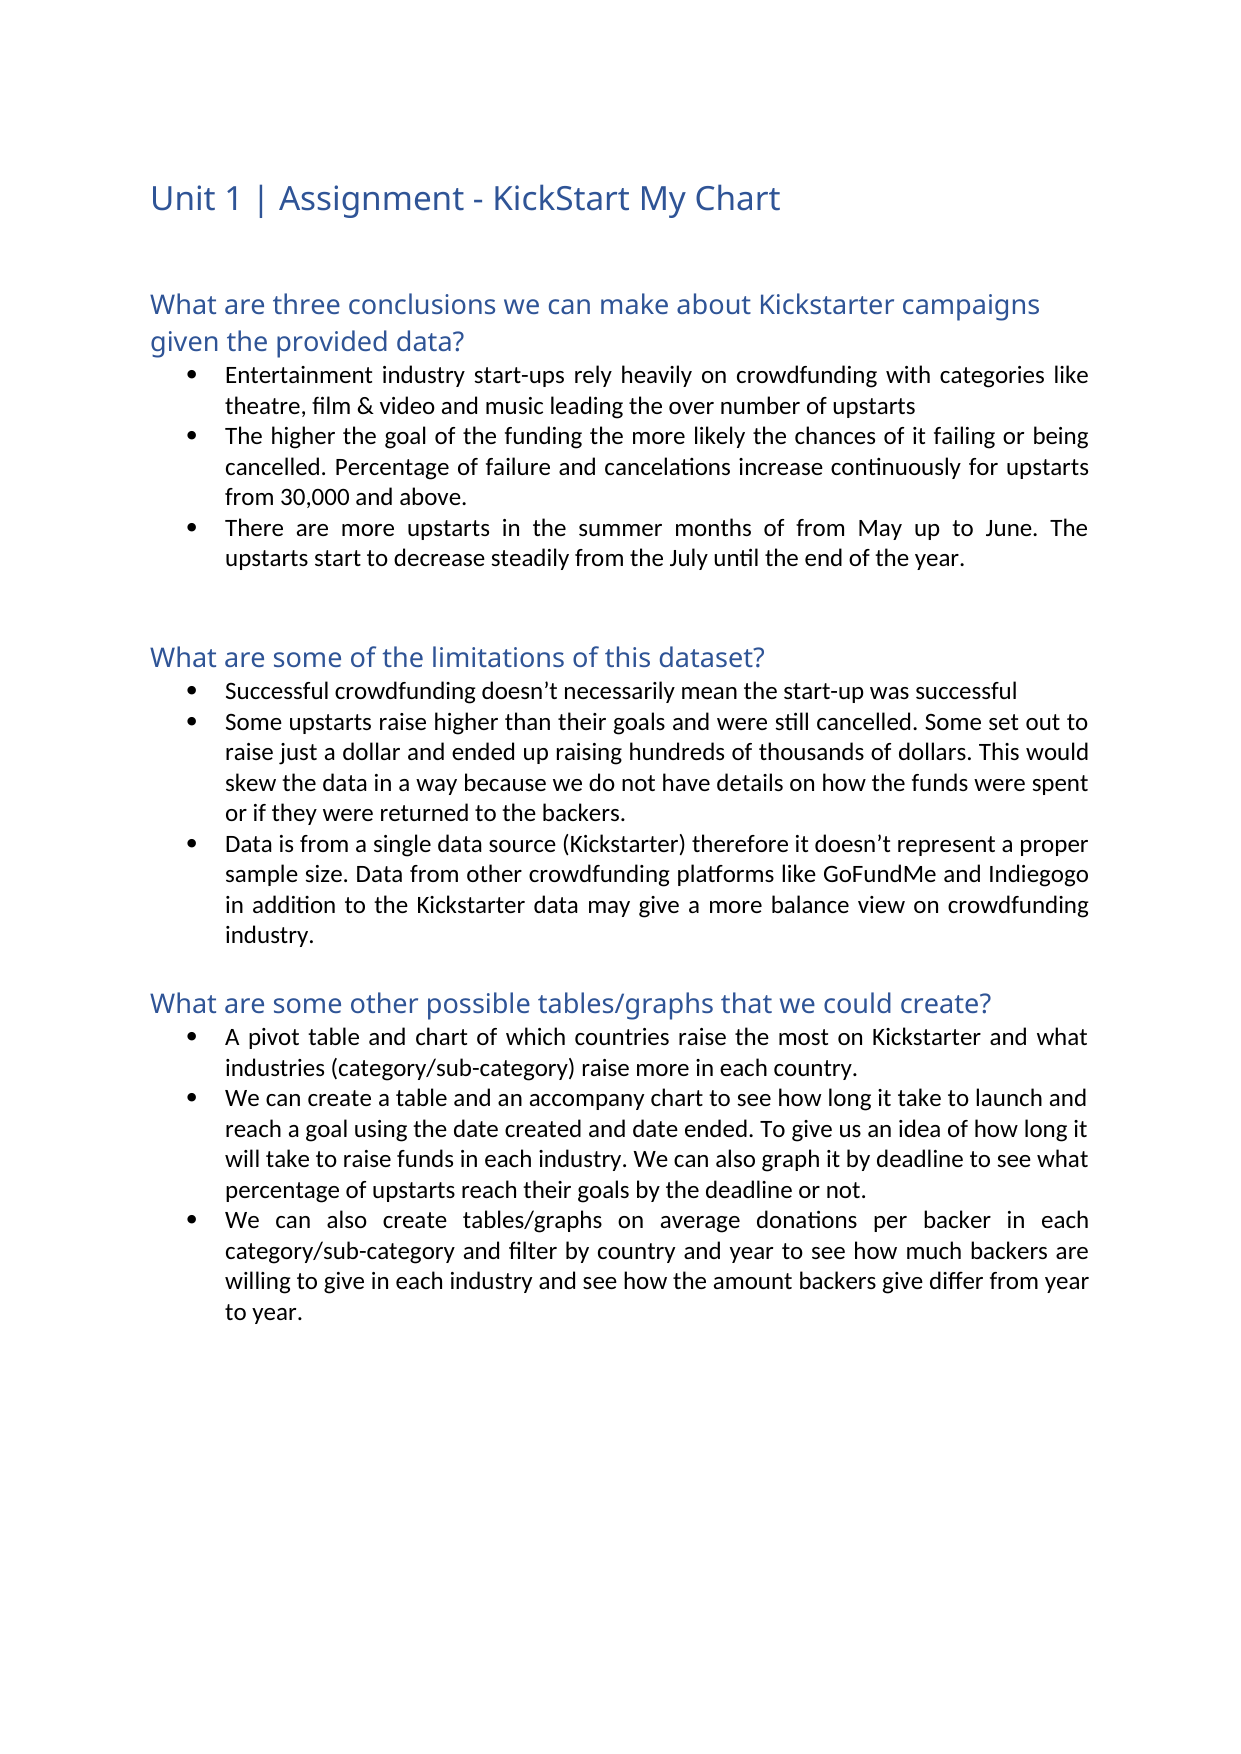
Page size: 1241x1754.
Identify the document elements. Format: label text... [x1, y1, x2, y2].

list We can create a table and an accompany chart to see how long it take to launch and reach a goal using the date created and date ended. To give us an idea of how long it will take to raise funds in each industry. We can also graph it by deadline to see what percentage of upstarts reach their goals by the deadline or not. [187, 1082, 1090, 1204]
subtitle What are some of the limitations of this dataset? [150, 638, 1090, 675]
list We can also create tables/graphs on average donations per backer in each category/sub-category and filter by country and year to see how much backers are willing to give in each industry and see how the amount backers give differ from year to year. [187, 1204, 1090, 1327]
list The higher the goal of the funding the more likely the chances of it failing or being cancelled. Percentage of failure and cancelations increase continuously for upstarts from 30,000 and above. [187, 420, 1090, 512]
subtitle What are some other possible tables/graphs that we could create? [150, 984, 1090, 1021]
list There are more upstarts in the summer months of from May up to June. The upstarts start to decrease steadily from the July until the end of the year. [187, 512, 1090, 573]
subtitle What are three conclusions we can make about Kickstarter campaigns given the provided data? [150, 286, 1090, 359]
subtitle Unit 1 | Assignment - KickStart My Chart [150, 175, 1090, 220]
list Successful crowdfunding doesn’t necessarily mean the start-up was successful [187, 675, 1090, 706]
list Some upstarts raise higher than their goals and were still cancelled. Some set out to raise just a dollar and ended up raising hundreds of thousands of dollars. This would skew the data in a way because we do not have details on how the funds were spent or if they were returned to the backers. [187, 706, 1090, 828]
list Entertainment industry start-ups rely heavily on crowdfunding with categories like theatre, film & video and music leading the over number of upstarts [187, 359, 1090, 420]
list Data is from a single data source (Kickstarter) therefore it doesn’t represent a proper sample size. Data from other crowdfunding platforms like GoFundMe and Indiegogo in addition to the Kickstarter data may give a more balance view on crowdfunding industry. [187, 828, 1090, 950]
list A pivot table and chart of which countries raise the most on Kickstarter and what industries (category/sub-category) raise more in each country. [187, 1021, 1090, 1082]
